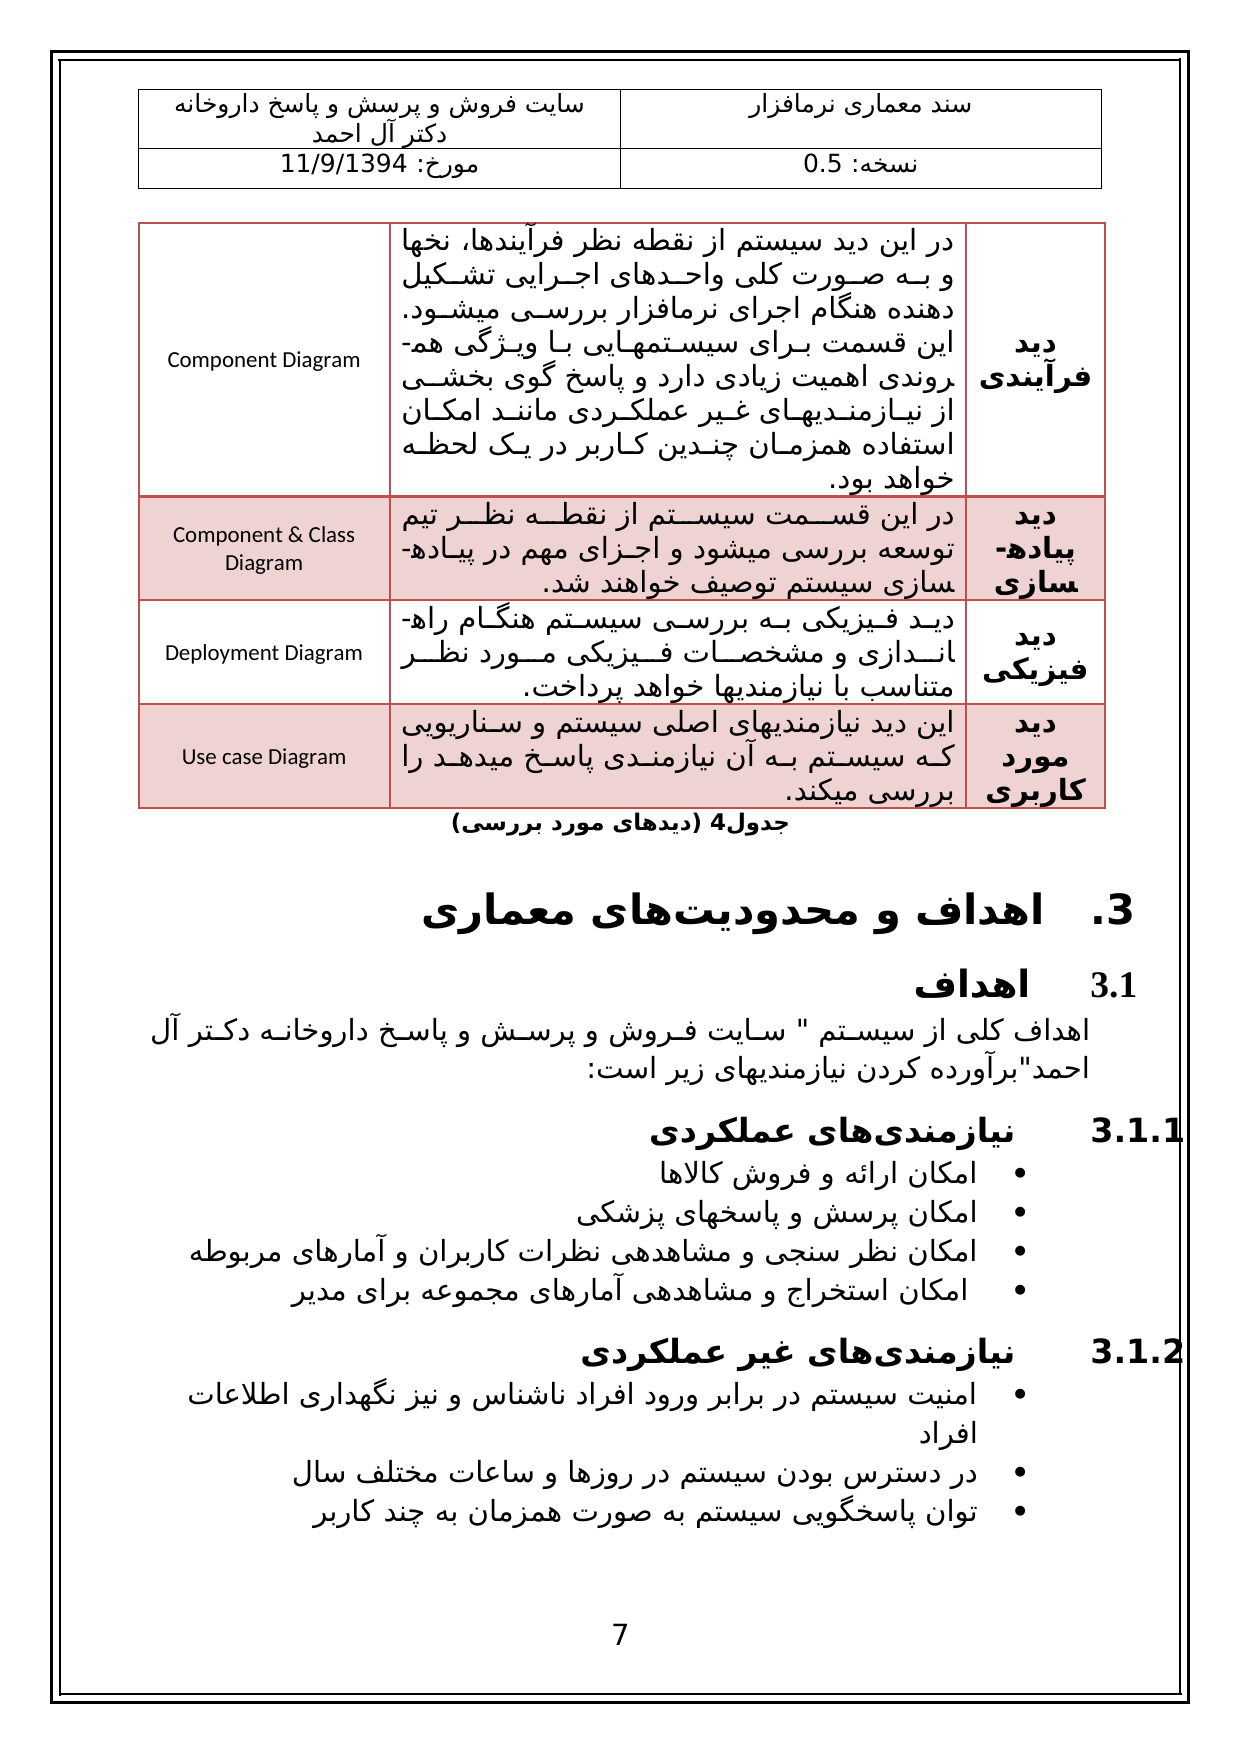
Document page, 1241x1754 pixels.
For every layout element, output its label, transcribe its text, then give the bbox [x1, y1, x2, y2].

list امنیت سیستم در برابر ورود افراد ناشناس و نیز نگهداری اطلاعات افراد [150, 1377, 1015, 1450]
list امکان نظر سنجی و مشاهدهی نظرات کاربران و آمارهای مربوطه [150, 1234, 1015, 1268]
table_cell در این قسمت سیستم از نقطه نظر تیم توسعه بررسی میشود و اجزای مهم در پیادهسازی سیستم توصیف خواهند شد. [391, 498, 965, 599]
list امکان پرسش و پاسخهای پزشکی [150, 1195, 1015, 1229]
subtitle نیازمندی‌های عملکردی [150, 1112, 1090, 1151]
table_cell Component Diagram [140, 224, 389, 495]
table_cell Deployment Diagram [140, 601, 389, 703]
subtitle اهداف و محدودیت‌های معماری [150, 886, 1090, 934]
table_cell این دید نیازمندیهای اصلی سیستم و سناریویی که سیستم به آن نیازمندی پاسخ میدهد را بررسی میکند. [391, 705, 965, 807]
list امکان استخراج و مشاهدهی آمارهای مجموعه برای مدیر [150, 1273, 1015, 1307]
table_cell دید فرآیندی [967, 224, 1104, 495]
table_cell Component & Class Diagram [140, 498, 389, 599]
table_cell دید مورد کاربری [967, 705, 1104, 807]
table_cell دید فیزیکی به بررسی سیستم هنگام راهاندازی و مشخصات فیزیکی مورد نظر متناسب با نیازمندیها خواهد پرداخت. [391, 601, 965, 703]
text جدول4 (دیدهای مورد بررسی) [150, 809, 1090, 836]
list در دسترس بودن سیستم در روزها و ساعات مختلف سال [150, 1455, 1015, 1489]
list توان پاسخگویی سیستم به صورت همزمان به چند کاربر [150, 1494, 1015, 1528]
table_cell دید پیادهسازی [967, 498, 1104, 599]
subtitle اهداف [150, 962, 1090, 1006]
list امکان ارائه و فروش کالاها [150, 1156, 1015, 1190]
table_cell دید فیزیکی [967, 601, 1104, 703]
table_cell Use case Diagram [140, 705, 389, 807]
subtitle نیازمندی‌های غیر عملکردی [150, 1333, 1090, 1372]
text اهداف کلی از سیستم " سایت فروش و پرسش و پاسخ داروخانه دکتر آل احمد"برآورده کردن نیازمندیهای زیر است: [150, 1013, 1090, 1086]
table_cell در این دید سیستم از نقطه نظر فرآیندها، نخها و به صورت کلی واحدهای اجرایی تشکیل دهنده هنگام اجرای نرمافزار بررسی میشود. این قسمت برای سیستمهایی با ویژگی همروندی اهمیت زیادی دارد و پاسخ گوی بخشی از نیازمندیهای غیر عملکردی مانند امکان استفاده همزمان چندین کاربر در یک لحظه خواهد بود. [391, 224, 965, 495]
